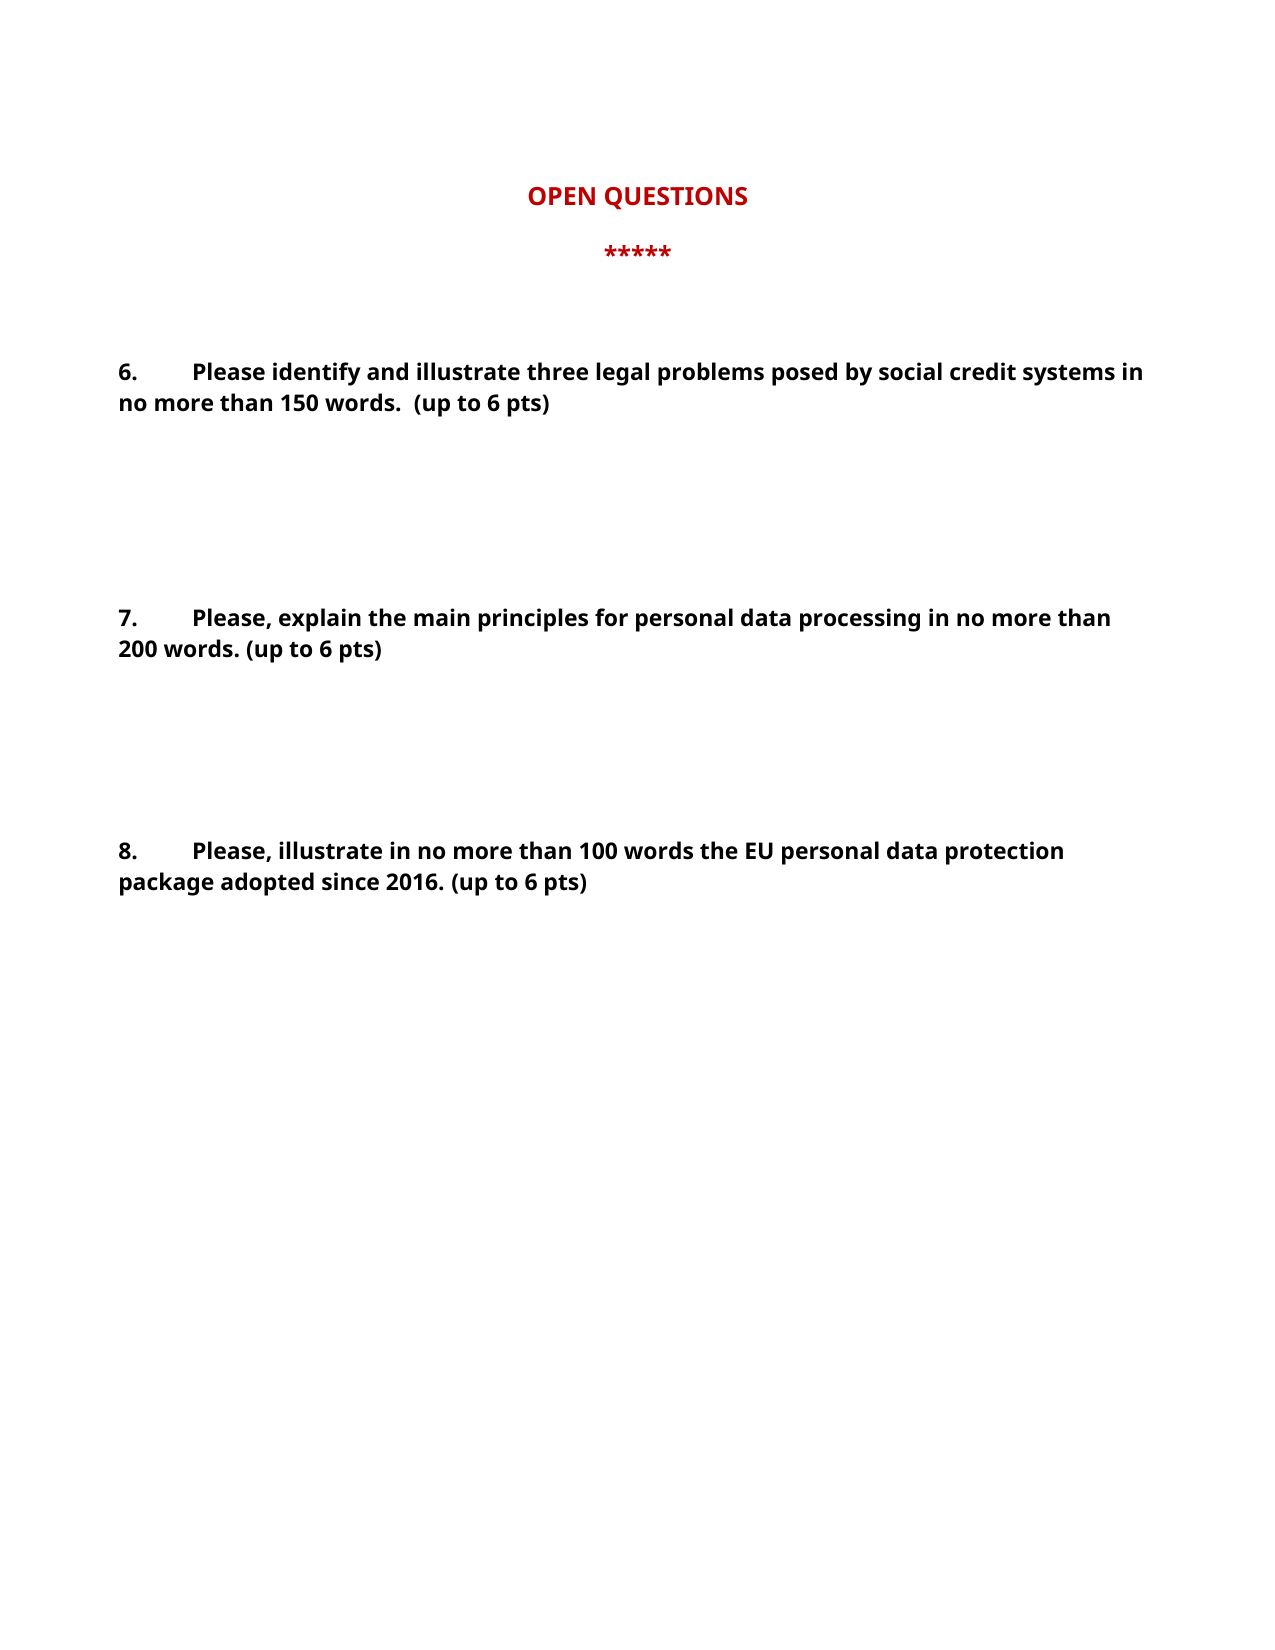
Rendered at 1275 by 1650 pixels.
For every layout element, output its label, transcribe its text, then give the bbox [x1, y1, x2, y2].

text OPEN QUESTIONS [118, 179, 1157, 213]
text 6. Please identify and illustrate three legal problems posed by social credit systems in no more than 150 words. (up to 6 pts) [118, 356, 1157, 418]
text ***** [118, 238, 1157, 272]
text 8. Please, illustrate in no more than 100 words the EU personal data protection package adopted since 2016. (up to 6 pts) [118, 767, 1157, 897]
text 7. Please, explain the main principles for personal data processing in no more than 200 words. (up to 6 pts) [118, 602, 1157, 664]
